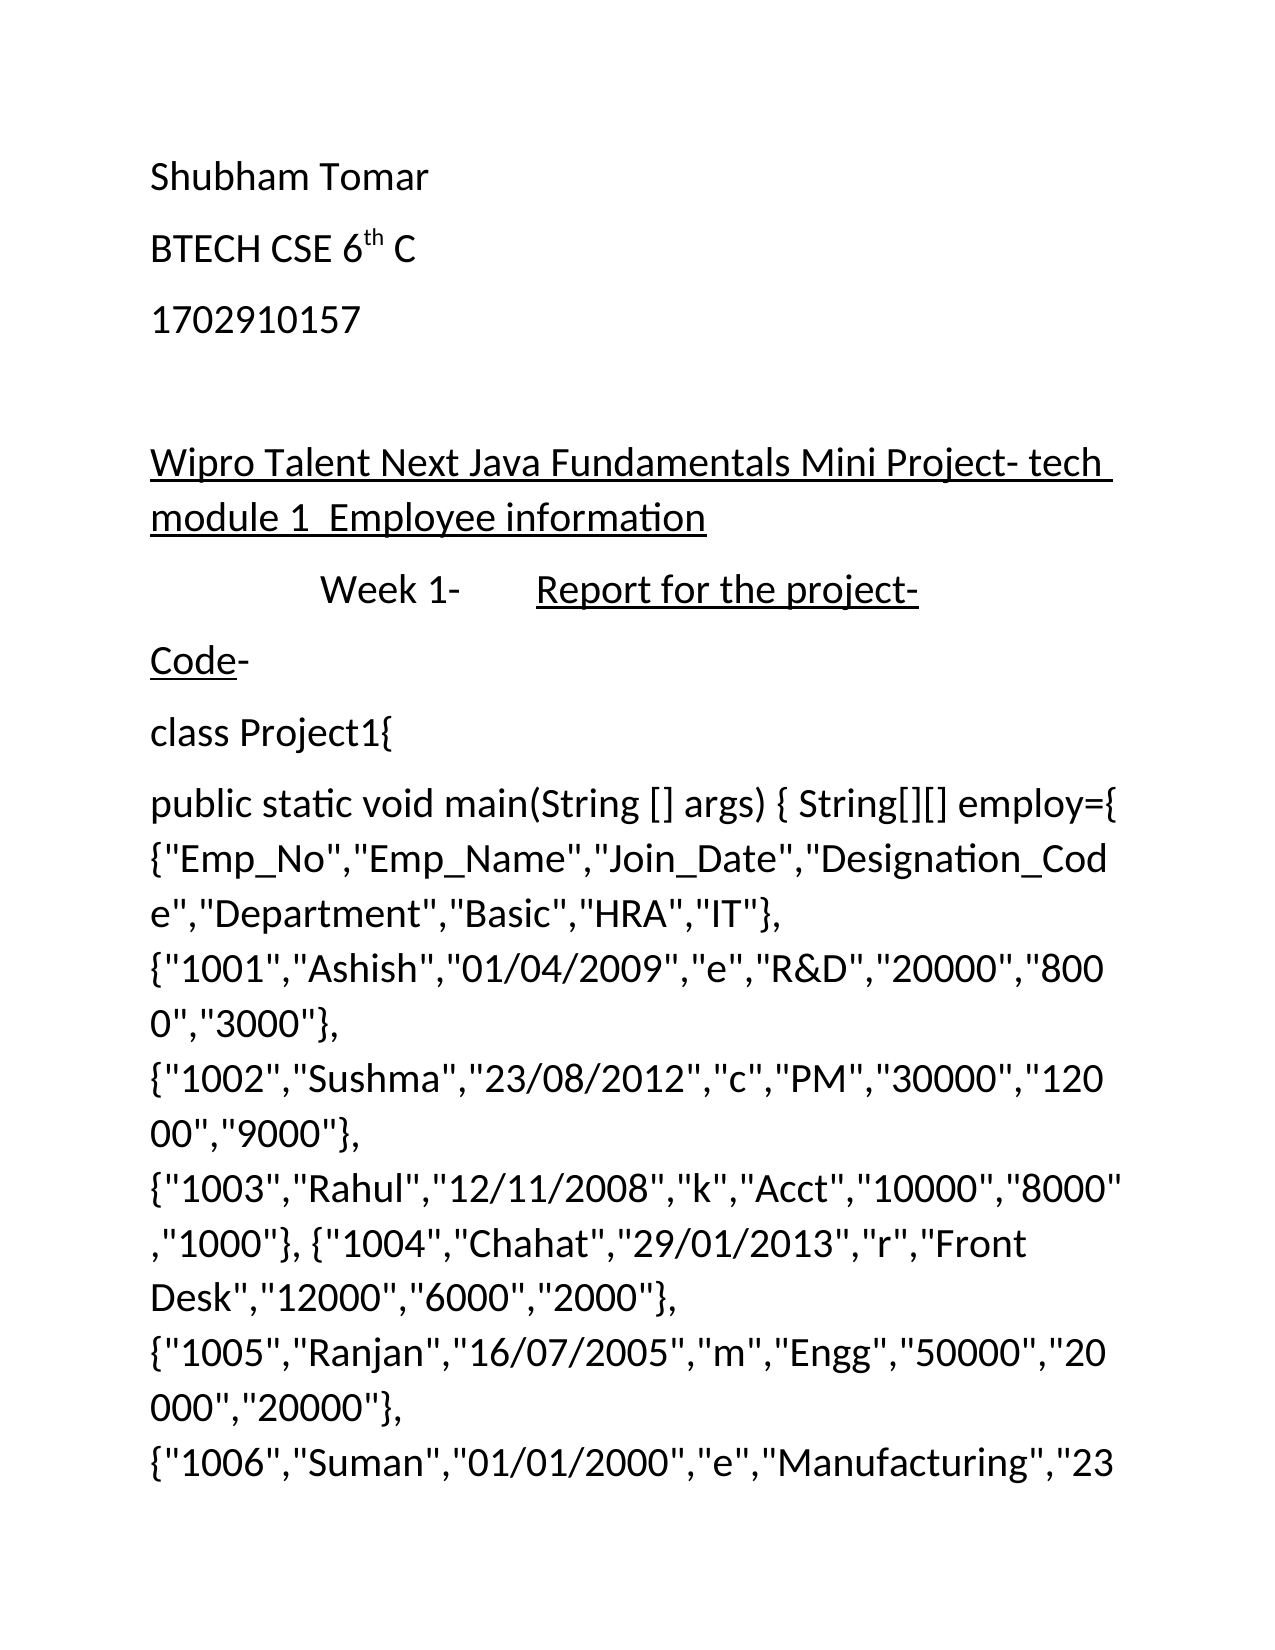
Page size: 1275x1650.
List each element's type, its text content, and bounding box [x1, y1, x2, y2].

text Shubham Tomar [150, 150, 1125, 201]
text Code- [150, 634, 1125, 685]
text class Project1{ [150, 706, 1125, 757]
text Week 1- Report for the project- [150, 563, 1125, 613]
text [150, 777, 1125, 1487]
text BTECH CSE 6th C [150, 222, 1125, 272]
text Wipro Talent Next Java Fundamentals Mini Project- tech module 1 Employee information [150, 436, 1125, 542]
text 1702910157 [150, 293, 1125, 344]
